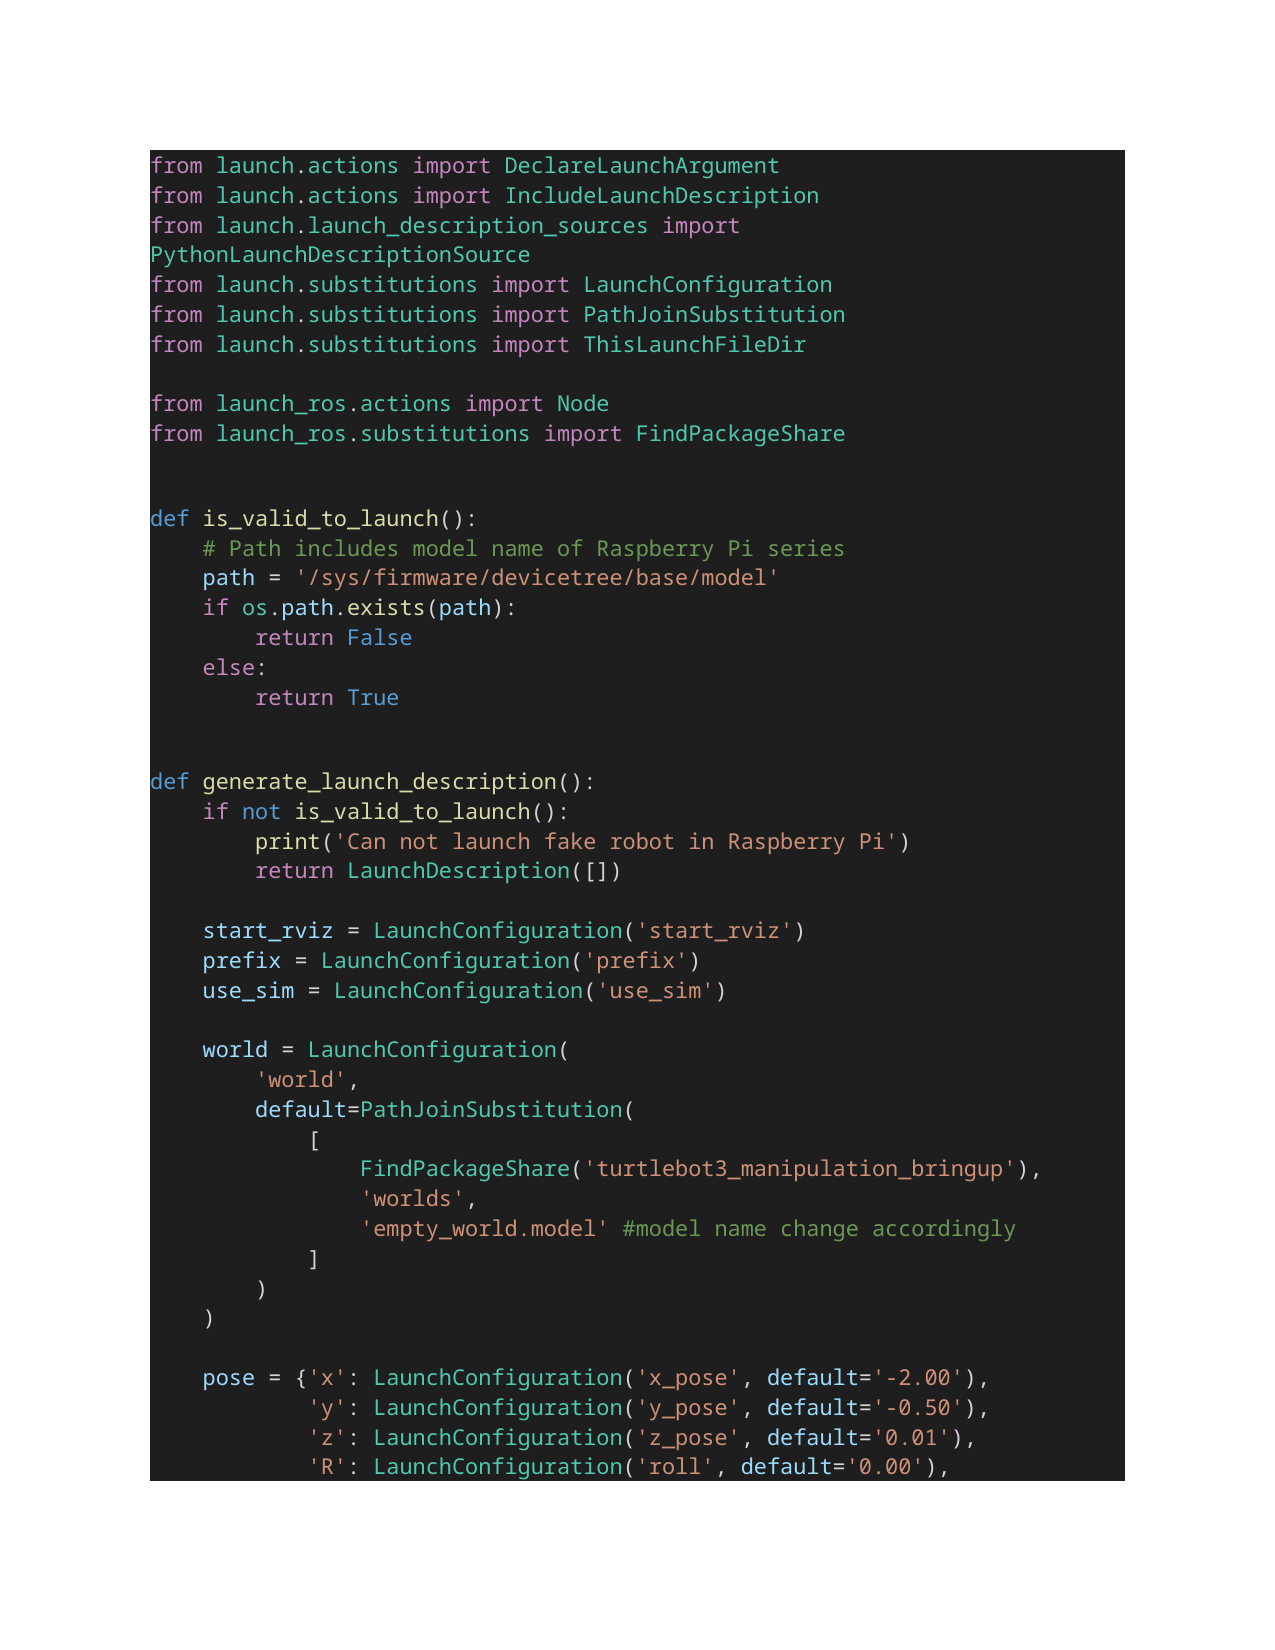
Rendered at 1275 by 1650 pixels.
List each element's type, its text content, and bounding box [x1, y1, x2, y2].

text 'y': LaunchConfiguration('y_pose', default='-0.50'), [150, 1392, 1125, 1421]
text if os.path.exists(path): [150, 592, 1125, 622]
text return False [150, 622, 1125, 652]
text 'empty_world.model' #model name change accordingly [150, 1213, 1125, 1243]
text start_rviz = LaunchConfiguration('start_rviz') [150, 915, 1125, 945]
text default=PathJoinSubstitution( [150, 1094, 1125, 1123]
text world = LaunchConfiguration( [150, 1034, 1125, 1064]
text [ [150, 1123, 1125, 1153]
text use_sim = LaunchConfiguration('use_sim') [150, 974, 1125, 1004]
text ] [150, 1243, 1125, 1272]
text print('Can not launch fake robot in Raspberry Pi') [150, 826, 1125, 855]
text if not is_valid_to_launch(): [150, 796, 1125, 826]
text ) [150, 1302, 1125, 1332]
text return LaunchDescription([]) [150, 855, 1125, 885]
text pose = {'x': LaunchConfiguration('x_pose', default='-2.00'), [150, 1362, 1125, 1392]
text from launch_ros.substitutions import FindPackageShare [150, 418, 1125, 448]
text from launch.actions import DeclareLaunchArgument [150, 150, 1125, 180]
text FindPackageShare('turtlebot3_manipulation_bringup'), [150, 1153, 1125, 1183]
text def generate_launch_description(): [150, 766, 1125, 796]
text 'R': LaunchConfiguration('roll', default='0.00'), [150, 1451, 1125, 1481]
text from launch.launch_description_sources import PythonLaunchDescriptionSource [150, 209, 1125, 269]
text else: [150, 652, 1125, 681]
text from launch_ros.actions import Node [150, 388, 1125, 418]
text 'worlds', [150, 1183, 1125, 1213]
text 'z': LaunchConfiguration('z_pose', default='0.01'), [150, 1421, 1125, 1451]
text path = '/sys/firmware/devicetree/base/model' [150, 562, 1125, 592]
text 'world', [150, 1064, 1125, 1094]
text from launch.substitutions import PathJoinSubstitution [150, 299, 1125, 329]
text prefix = LaunchConfiguration('prefix') [150, 945, 1125, 974]
text return True [150, 681, 1125, 711]
text ) [150, 1272, 1125, 1302]
text from launch.actions import IncludeLaunchDescription [150, 180, 1125, 209]
text # Path includes model name of Raspberry Pi series [150, 532, 1125, 562]
text from launch.substitutions import ThisLaunchFileDir [150, 329, 1125, 358]
text from launch.substitutions import LaunchConfiguration [150, 269, 1125, 299]
text def is_valid_to_launch(): [150, 503, 1125, 532]
